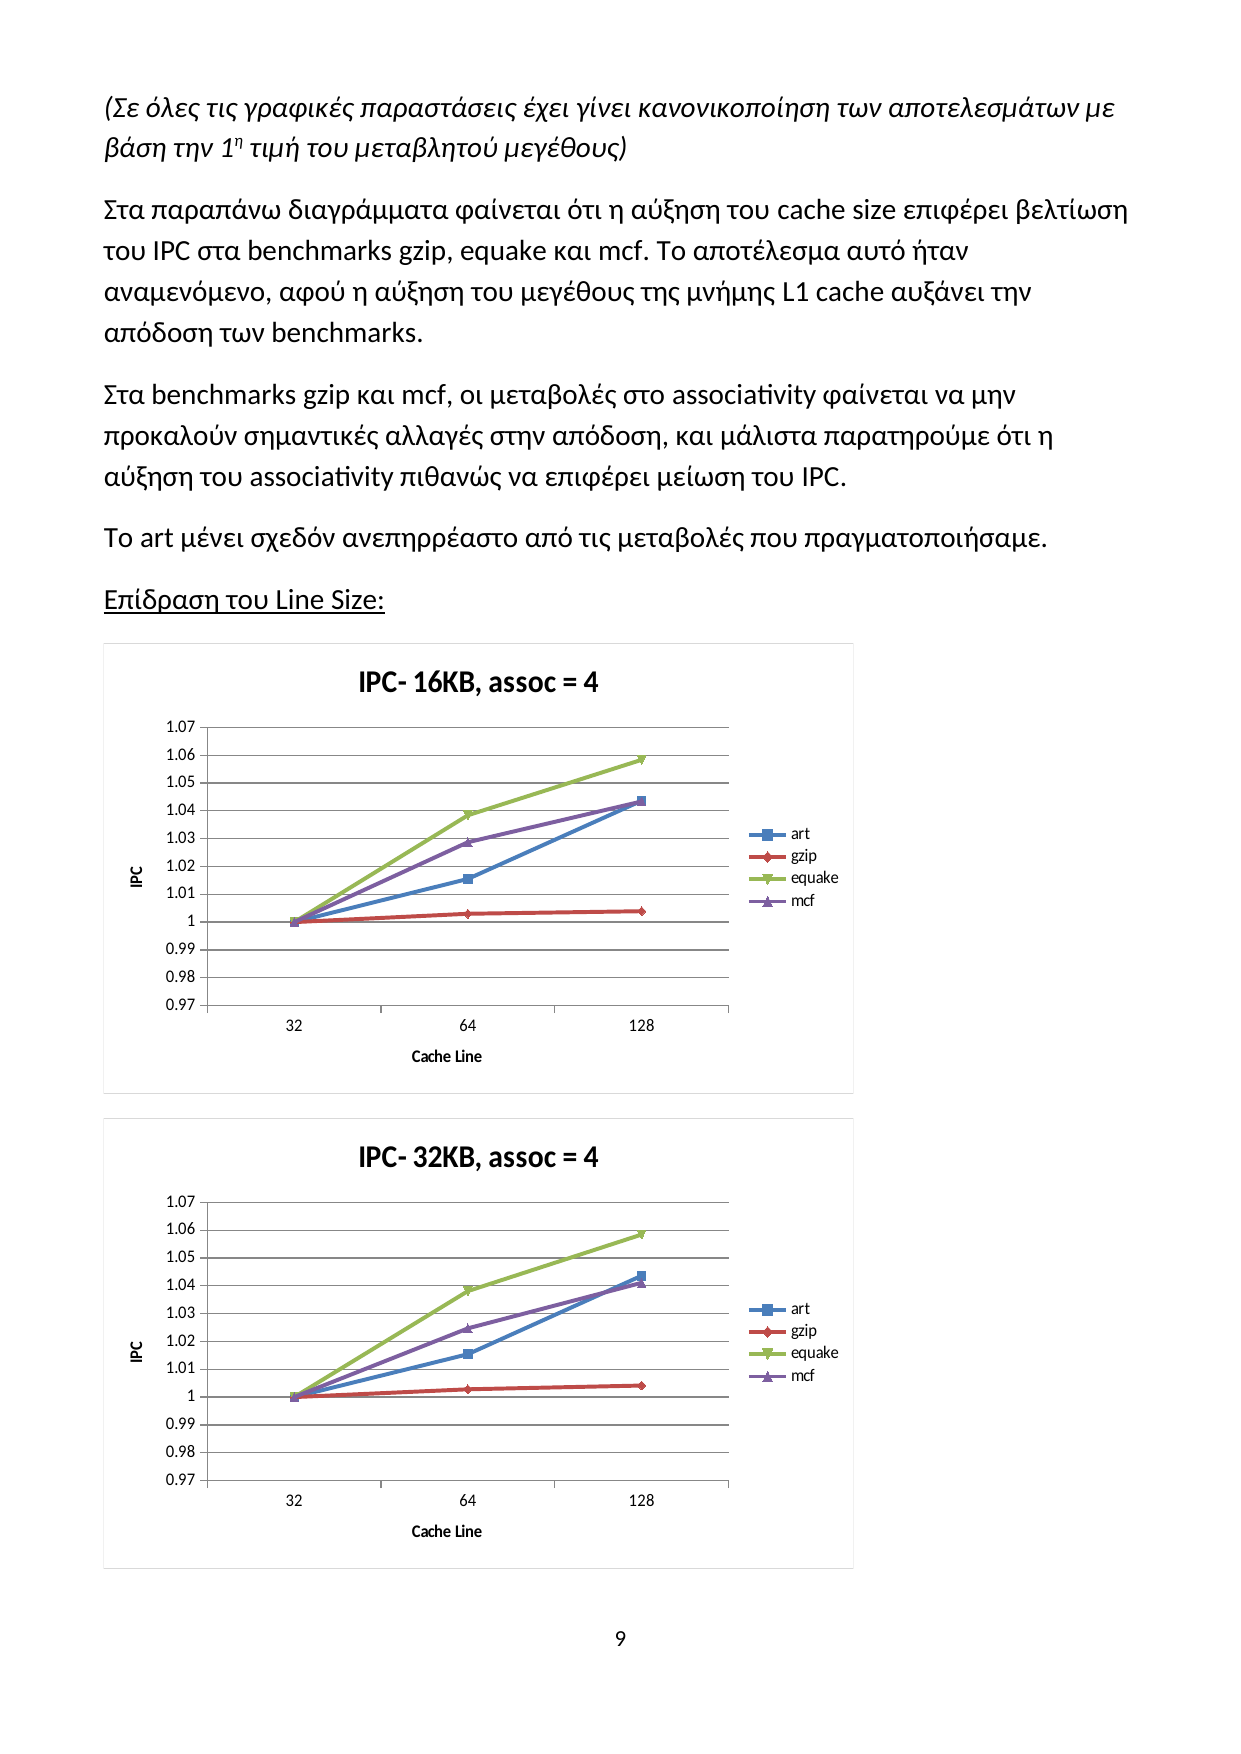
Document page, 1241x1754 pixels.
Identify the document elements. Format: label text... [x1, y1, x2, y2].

text Το art μένει σχεδόν ανεπηρρέαστο από τις μεταβολές που πραγματοποιήσαμε. [103, 519, 1137, 555]
text Στα benchmarks gzip και mcf, οι μεταβολές στο associativity φαίνεται να μην προκαλούν σημαντικές αλλαγές στην απόδοση, και μάλιστα παρατηρούμε ότι η αύξηση του associativity πιθανώς να επιφέρει μείωση του IPC. [103, 376, 1137, 493]
text (Σε όλες τις γραφικές παραστάσεις έχει γίνει κανονικοποίηση των αποτελεσμάτων με βάση την 1η τιμή του μεταβλητού μεγέθους) [103, 89, 1137, 165]
text Στα παραπάνω διαγράμματα φαίνεται ότι η αύξηση του cache size επιφέρει βελτίωση του IPC στα benchmarks gzip, equake και mcf. Το αποτέλεσμα αυτό ήταν αναμενόμενο, αφού η αύξηση του μεγέθους της μνήμης L1 cache αυξάνει την απόδοση των benchmarks. [103, 191, 1137, 350]
text Επίδραση του Line Size: [103, 581, 1137, 617]
